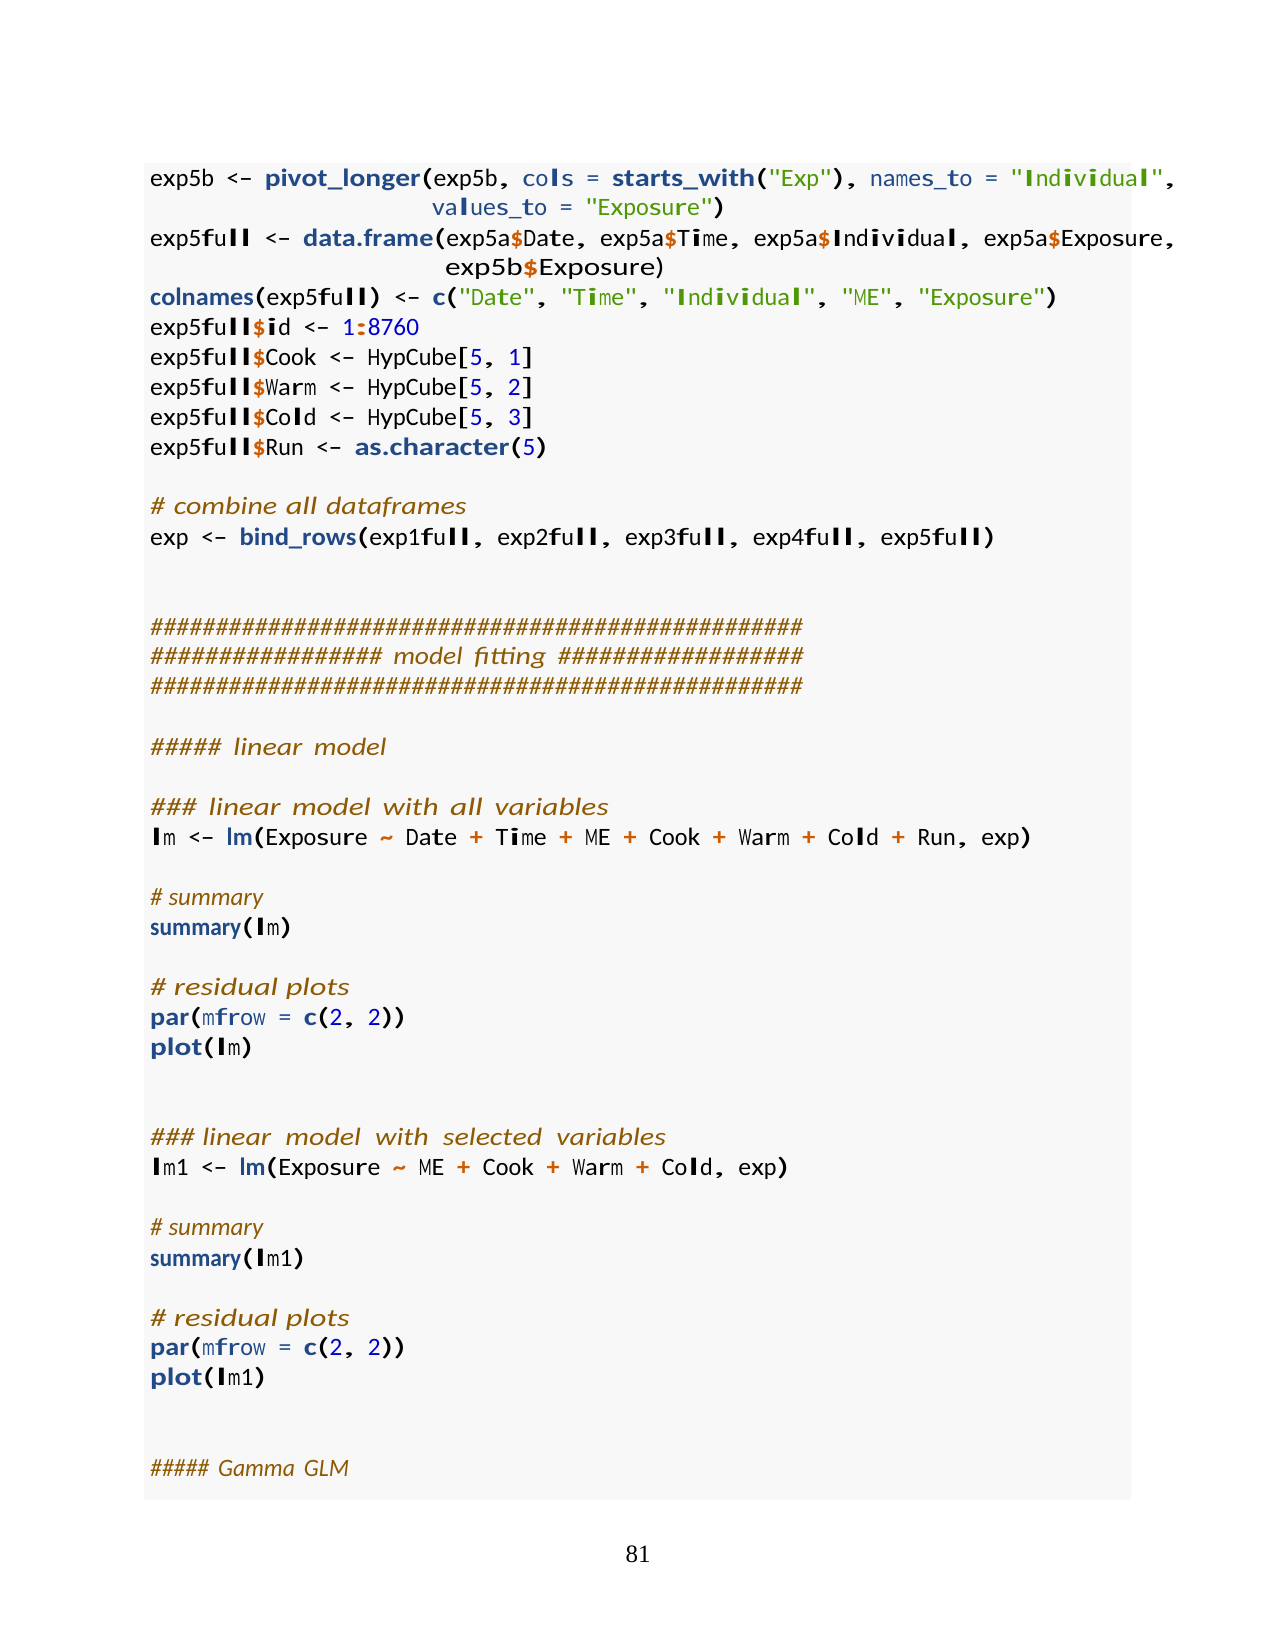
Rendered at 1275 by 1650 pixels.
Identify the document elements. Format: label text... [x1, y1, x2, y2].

text ##### Gamma GLM [150, 1452, 1275, 1482]
text summary(lm) [150, 911, 1275, 942]
text # summary [150, 1212, 1275, 1242]
text ### linear model with selected variables [150, 1121, 1275, 1152]
text # residual plots par(mfrow = c(2, 2)) plot(lm) [150, 972, 409, 1062]
text # residual plots par(mfrow = c(2, 2)) plot(lm1) [150, 1302, 409, 1392]
text # summary [150, 881, 1275, 911]
text exp <- bind_rows(exp1full, exp2full, exp3full, exp4full, exp5full) [150, 521, 1275, 551]
text exp5full <- data.frame(exp5a$Date, exp5a$Time, exp5a$Individual, exp5a$Exposure, exp5b$Exposure) [150, 222, 1179, 282]
text ################################################## ################# model fitting ################## ################################################## [150, 611, 804, 701]
text colnames(exp5full) <- c("Date", "Time", "Individual", "ME", "Exposure") exp5full$id <- 1:8760 [150, 282, 1063, 342]
text ##### linear model [150, 731, 1275, 761]
text lm <- lm(Exposure ~ Date + Time + ME + Cook + Warm + Cold + Run, exp) [150, 821, 1275, 851]
text # combine all dataframes [150, 491, 1275, 521]
text ### linear model with all variables [150, 791, 1275, 821]
text exp5b <- pivot_longer(exp5b, cols = starts_with("Exp"), names_to = "Individual", values_to = "Exposure") [150, 162, 1182, 222]
text exp5full$Cook <- HypCube[5, 1] exp5full$Warm <- HypCube[5, 2] exp5full$Cold <- HypCube[5, 3] exp5full$Run <- as.character(5) [150, 342, 551, 462]
text summary(lm1) [150, 1242, 1275, 1272]
text lm1 <- lm(Exposure ~ ME + Cook + Warm + Cold, exp) [150, 1152, 1275, 1182]
